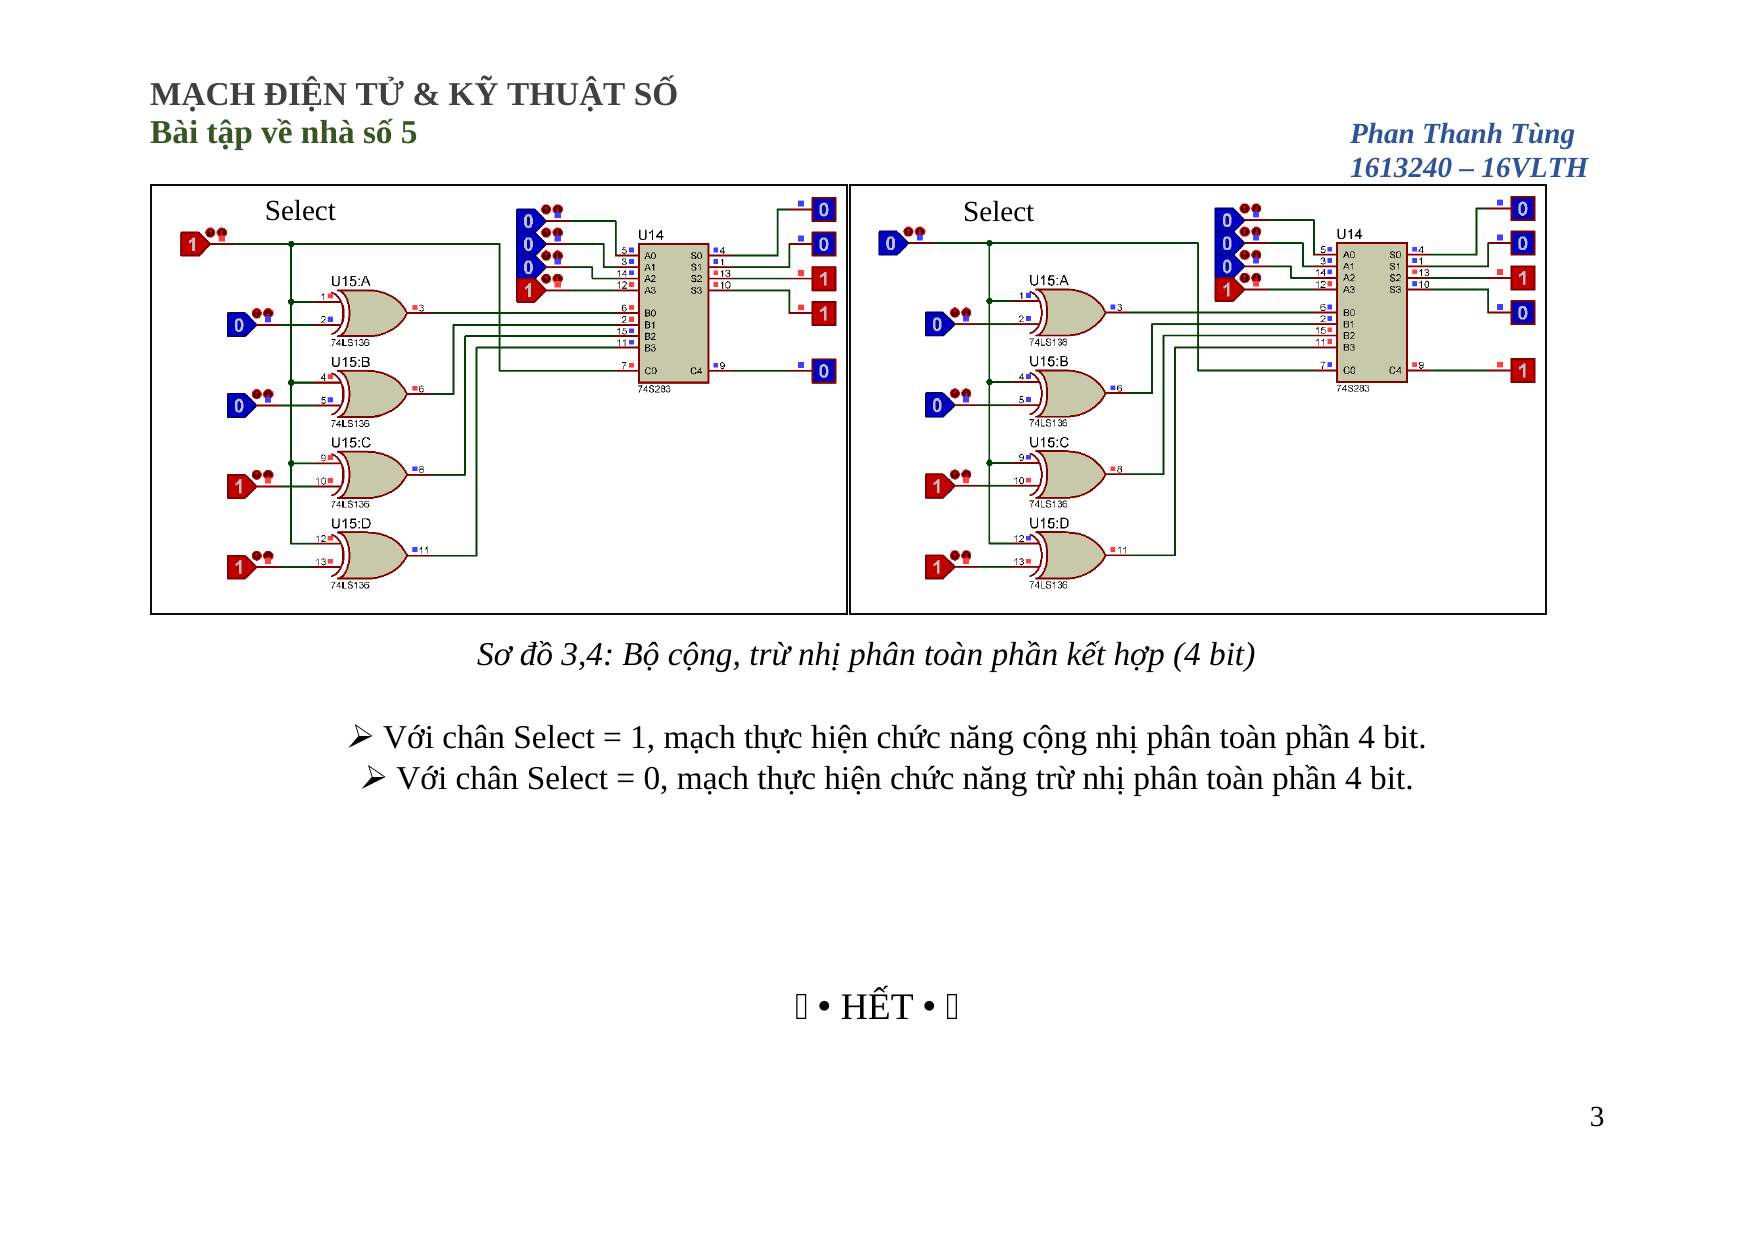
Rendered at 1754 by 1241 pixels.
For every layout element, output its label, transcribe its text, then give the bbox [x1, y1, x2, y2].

list Với chân Select = 0, mạch thực hiện chức năng trừ nhị phân toàn phần 4 bit. [169, 758, 1604, 797]
picture [152, 186, 846, 613]
picture [851, 186, 1545, 613]
list Sơ đồ 3,4: Bộ cộng, trừ nhị phân toàn phần kết hợp (4 bit) [131, 634, 1604, 673]
list Với chân Select = 1, mạch thực hiện chức năng cộng nhị phân toàn phần 4 bit. [169, 717, 1604, 755]
text HẾT [150, 984, 1604, 1027]
